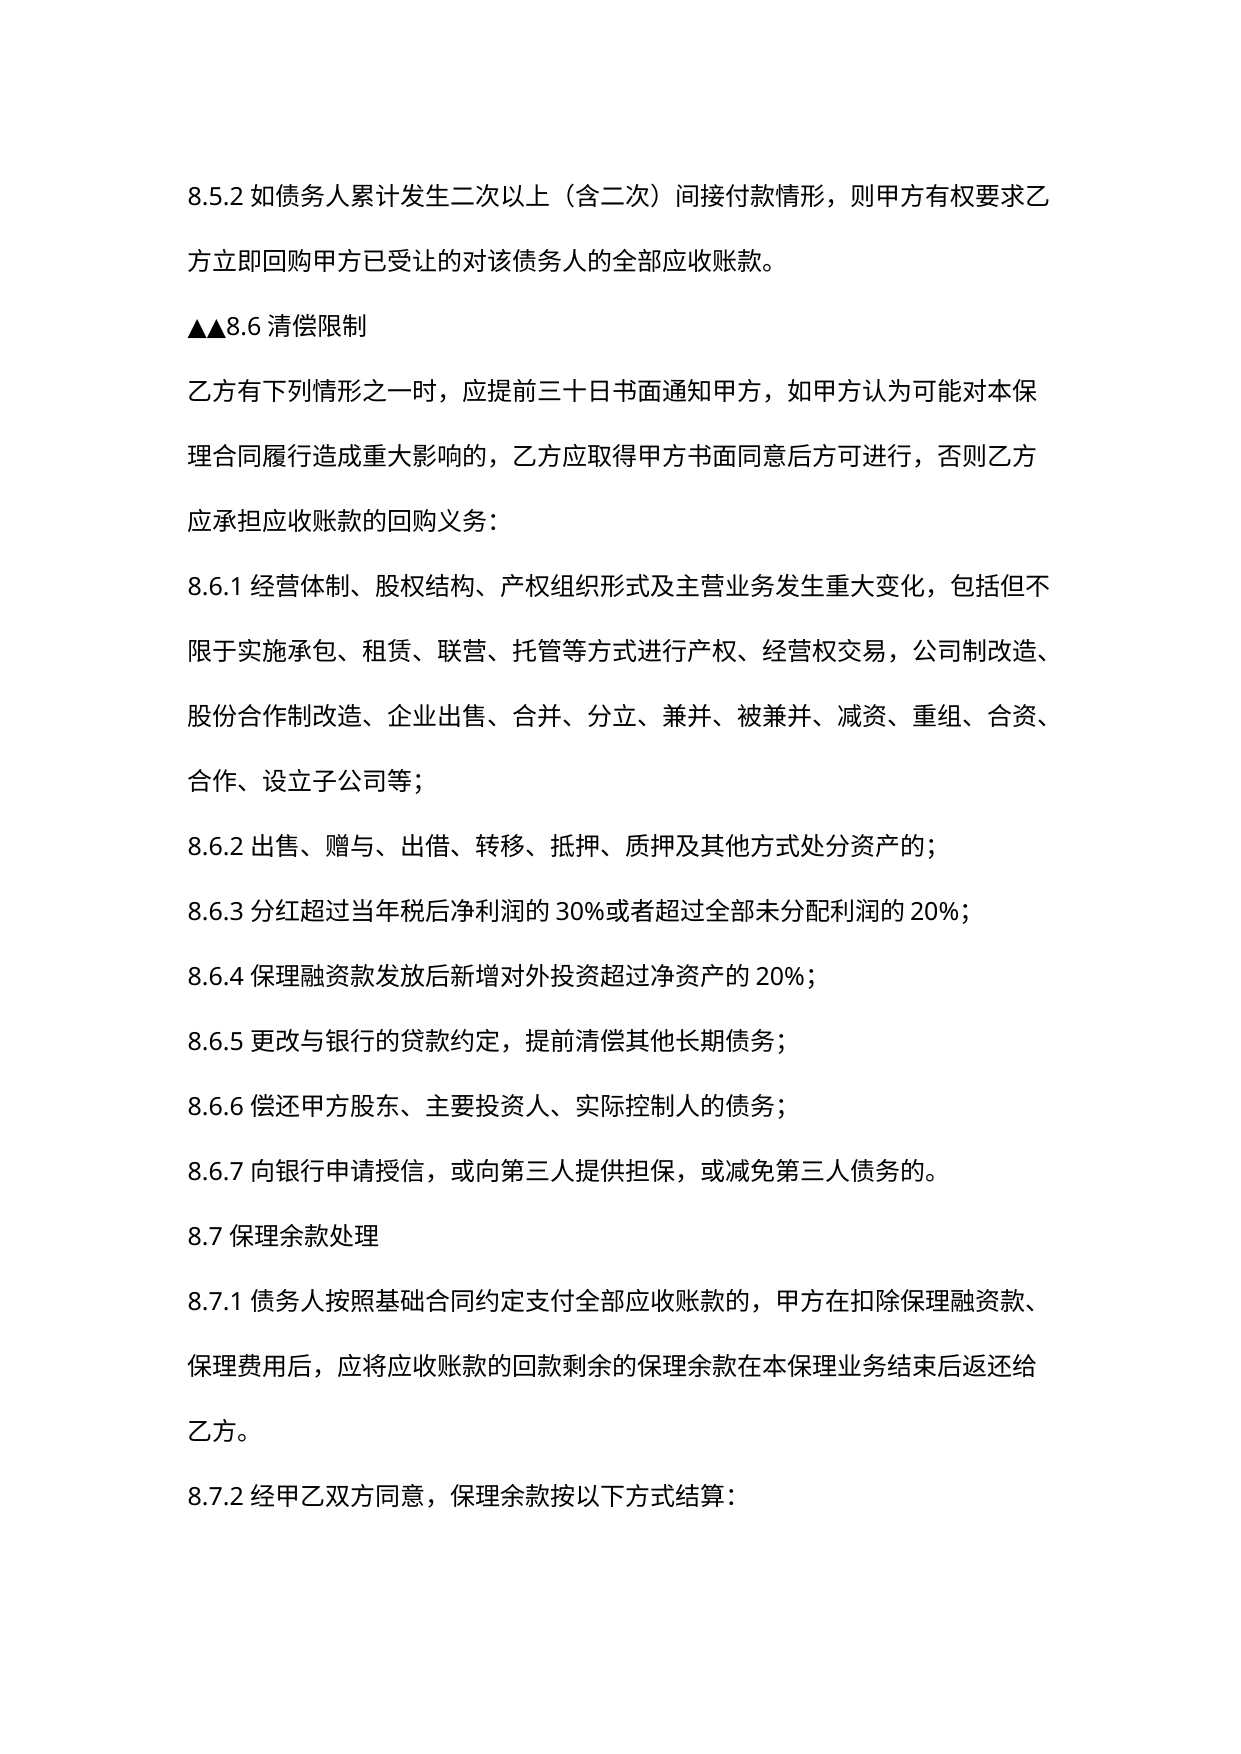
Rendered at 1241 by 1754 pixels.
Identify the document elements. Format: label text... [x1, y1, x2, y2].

text 8.6.6 偿还甲方股东、主要投资人、实际控制人的债务； [187, 1072, 1053, 1137]
text 8.5.2 如债务人累计发生二次以上（含二次）间接付款情形，则甲方有权要求乙方立即回购甲方已受让的对该债务人的全部应收账款。 [187, 162, 1053, 292]
text 8.7.1 债务人按照基础合同约定支付全部应收账款的，甲方在扣除保理融资款、保理费用后，应将应收账款的回款剩余的保理余款在本保理业务结束后返还给乙方。 [187, 1267, 1053, 1462]
text 8.6.3 分红超过当年税后净利润的30%或者超过全部未分配利润的20%； [187, 877, 1053, 942]
text 8.6.4 保理融资款发放后新增对外投资超过净资产的20%； [187, 942, 1053, 1007]
text 8.7 保理余款处理 [187, 1202, 1053, 1267]
text 8.6.5 更改与银行的贷款约定，提前清偿其他长期债务； [187, 1007, 1053, 1072]
text 8.6.7 向银行申请授信，或向第三人提供担保，或减免第三人债务的。 [187, 1137, 1053, 1202]
text 8.6.1 经营体制、股权结构、产权组织形式及主营业务发生重大变化，包括但不限于实施承包、租赁、联营、托管等方式进行产权、经营权交易，公司制改造、股份合作制改造、企业出售、合并、分立、兼并、被兼并、减资、重组、合资、合作、设立子公司等； [187, 552, 1053, 812]
text 8.7.2 经甲乙双方同意，保理余款按以下方式结算： [187, 1462, 1053, 1527]
text ▲▲8.6 清偿限制 [187, 292, 1053, 357]
text 乙方有下列情形之一时，应提前三十日书面通知甲方，如甲方认为可能对本保理合同履行造成重大影响的，乙方应取得甲方书面同意后方可进行，否则乙方应承担应收账款的回购义务： [187, 357, 1053, 552]
text 8.6.2 出售、赠与、出借、转移、抵押、质押及其他方式处分资产的； [187, 812, 1053, 877]
